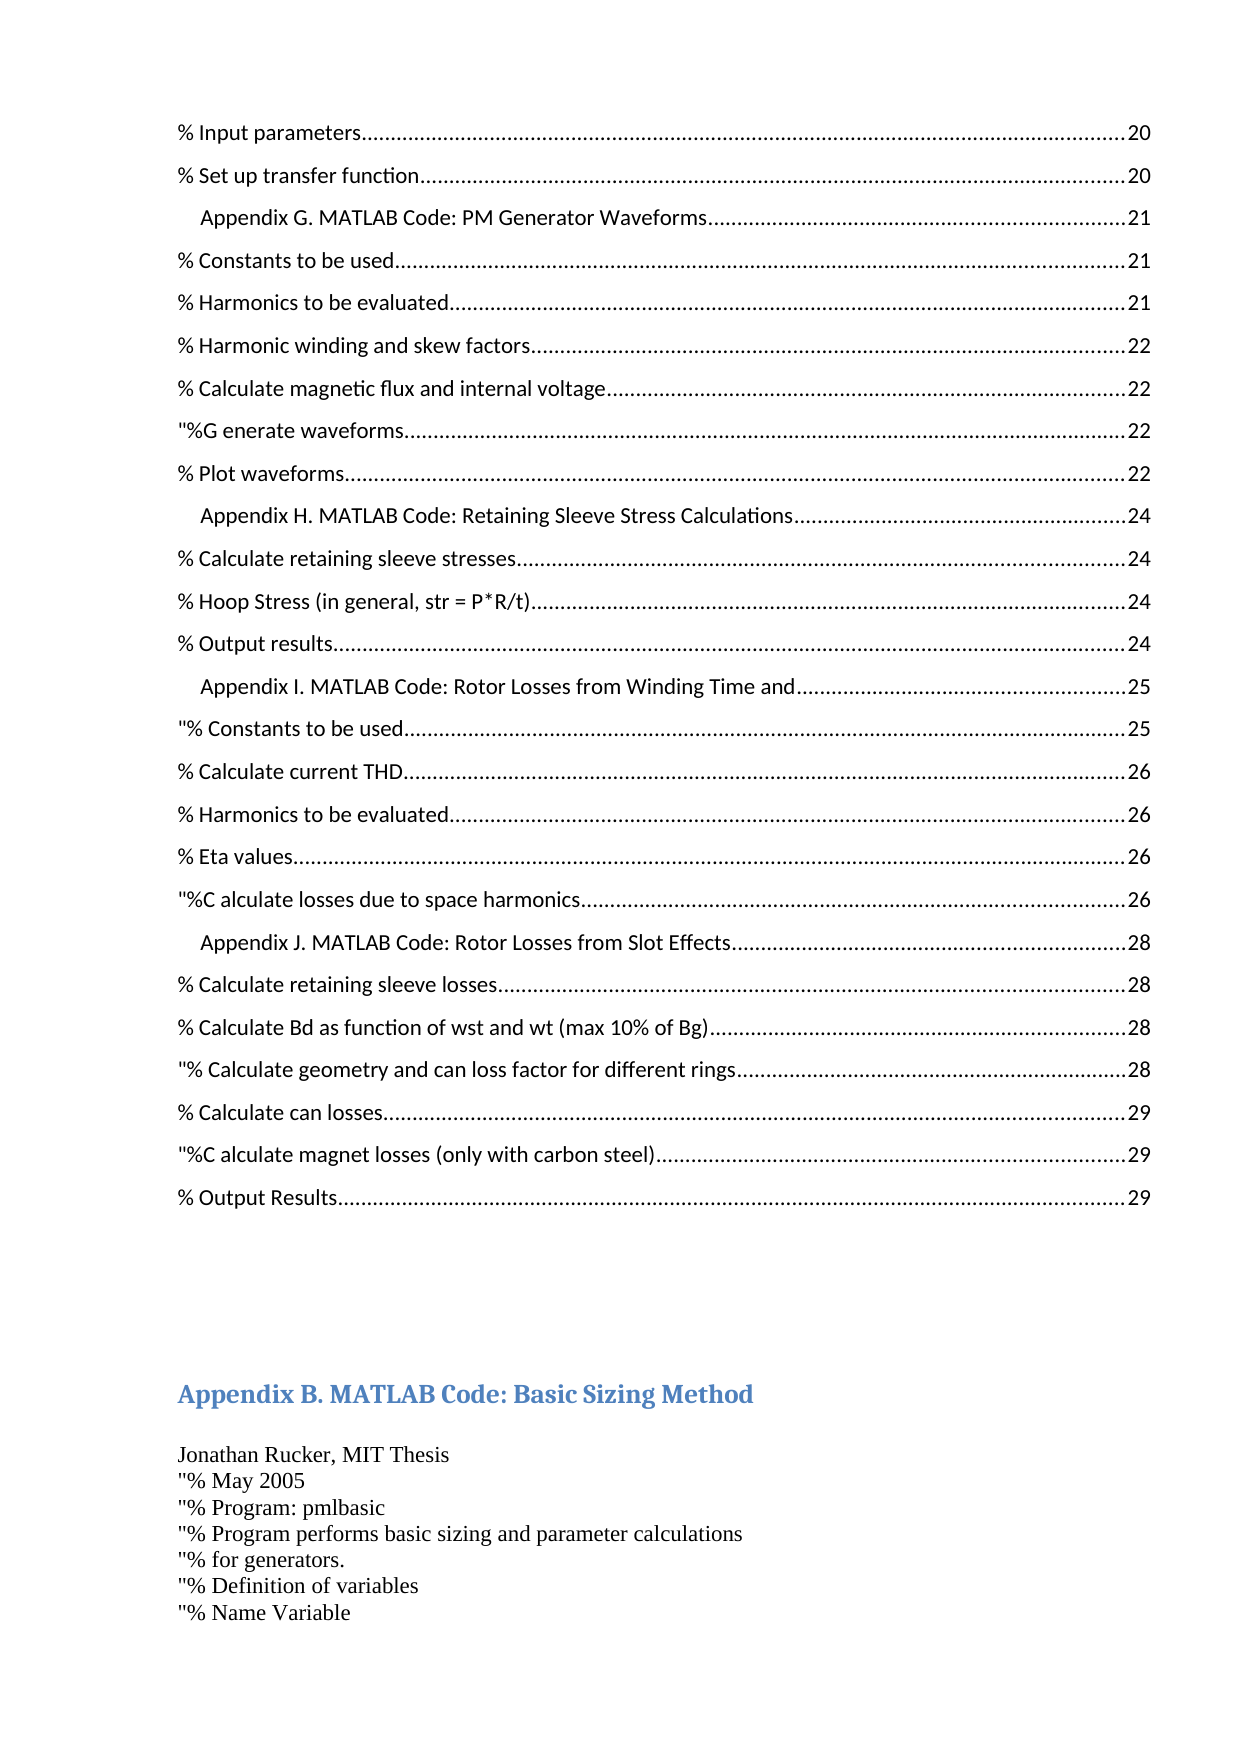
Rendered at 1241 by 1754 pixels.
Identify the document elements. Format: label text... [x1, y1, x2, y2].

text "% Program: pmlbasic [177, 1493, 1152, 1520]
subtitle Appendix B. MATLAB Code: Basic Sizing Method [177, 1379, 1152, 1410]
text "% Program performs basic sizing and parameter calculations [177, 1520, 1152, 1546]
text Jonathan Rucker, MIT Thesis [177, 1441, 1152, 1467]
text "% for generators. [177, 1546, 1152, 1573]
text "% May 2005 [177, 1467, 1152, 1493]
text "% Definition of variables [177, 1573, 1152, 1599]
text "% Name Variable [177, 1599, 1152, 1625]
